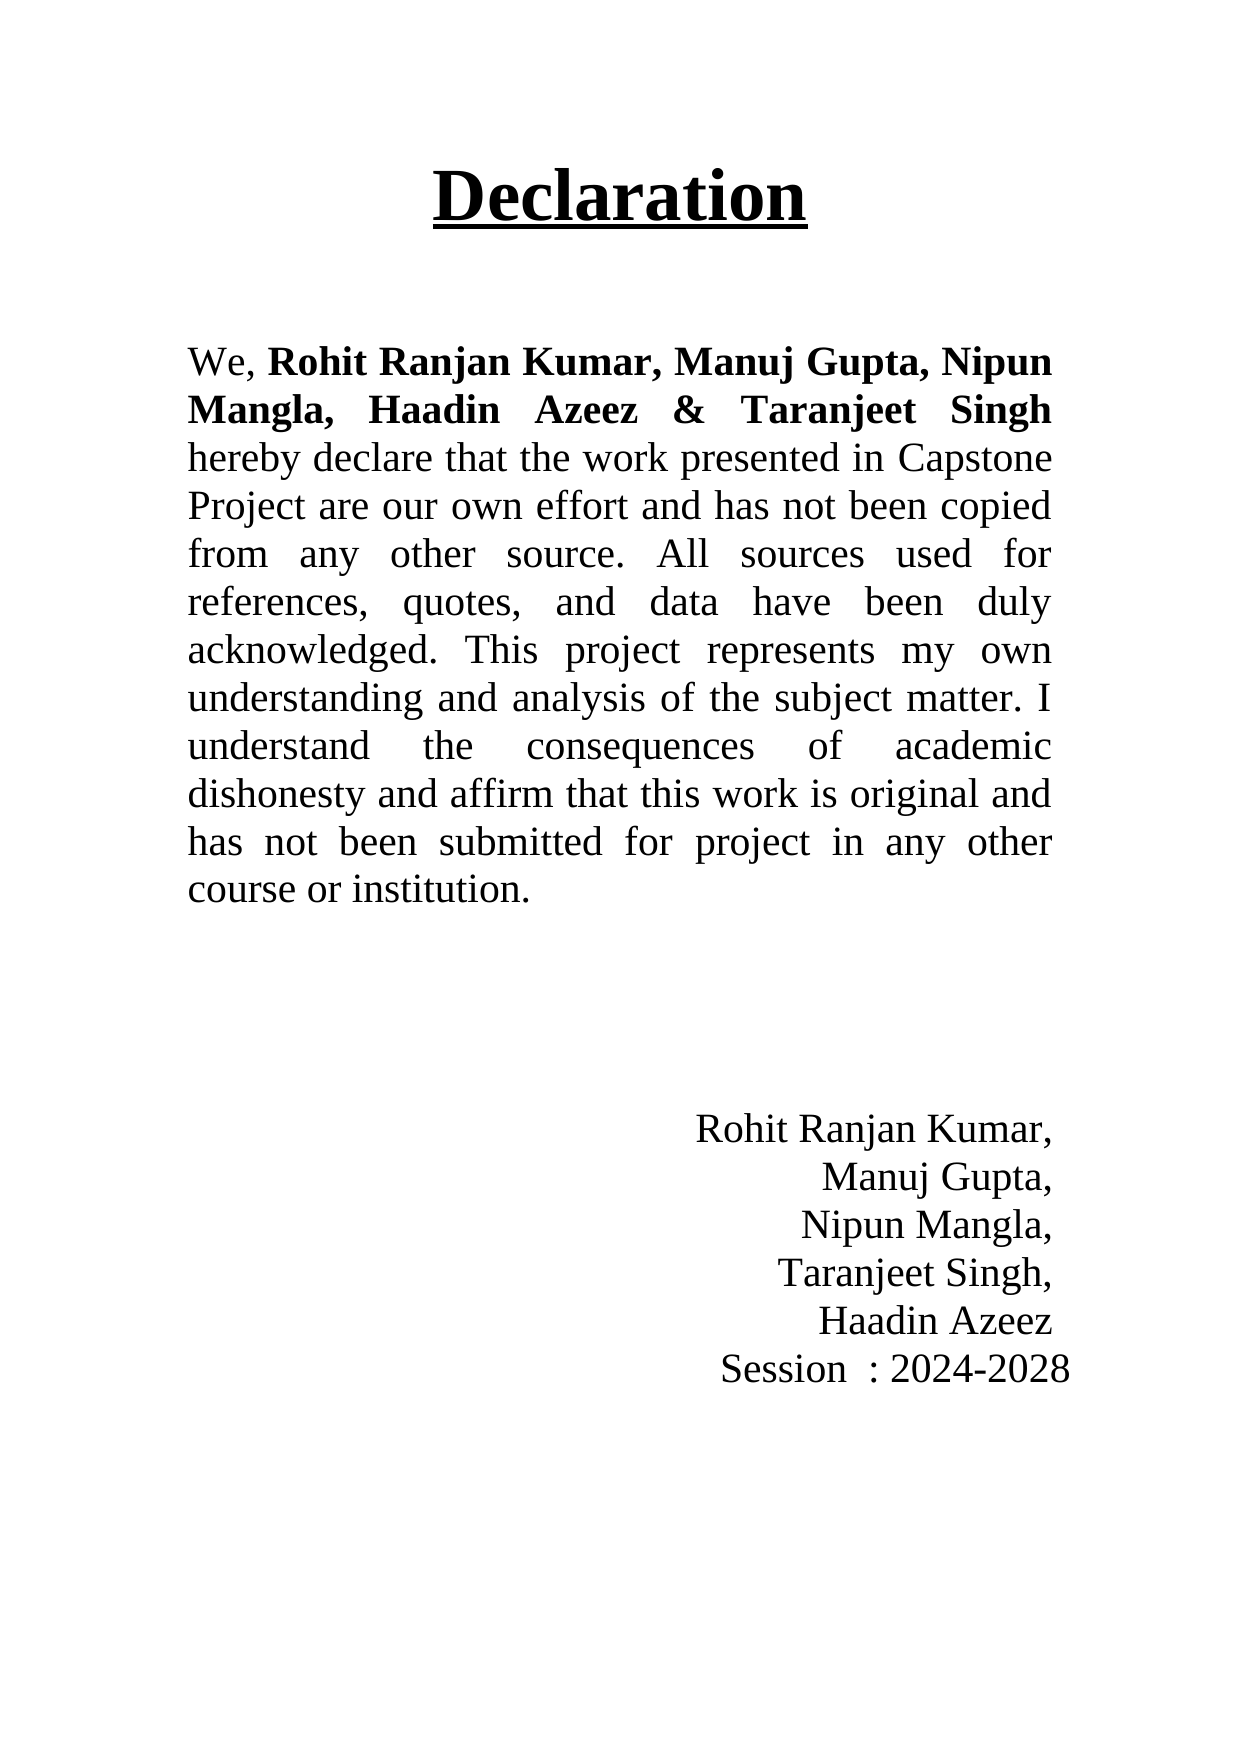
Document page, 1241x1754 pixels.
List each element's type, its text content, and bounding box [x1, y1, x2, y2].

text Nipun Mangla, [187, 1199, 1053, 1247]
text Rohit Ranjan Kumar, [187, 1103, 1053, 1151]
text Taranjeet Singh, [187, 1247, 1053, 1295]
text Manuj Gupta, [187, 1151, 1053, 1199]
text Declaration [187, 150, 1053, 236]
text Session : 2024-2028 [637, 1343, 1078, 1391]
text We, Rohit Ranjan Kumar, Manuj Gupta, Nipun Mangla, Haadin Azeez & Taranjeet Singh hereby declare that the work presented in Capstone Project are our own effort and has not been copied from any other source. All sources used for references, quotes, and data have been duly acknowledged. This project represents my own understanding and analysis of the subject matter. I understand the consequences of academic dishonesty and affirm that this work is original and has not been submitted for project in any other course or institution. [187, 337, 1053, 912]
text Haadin Azeez [187, 1295, 1053, 1343]
